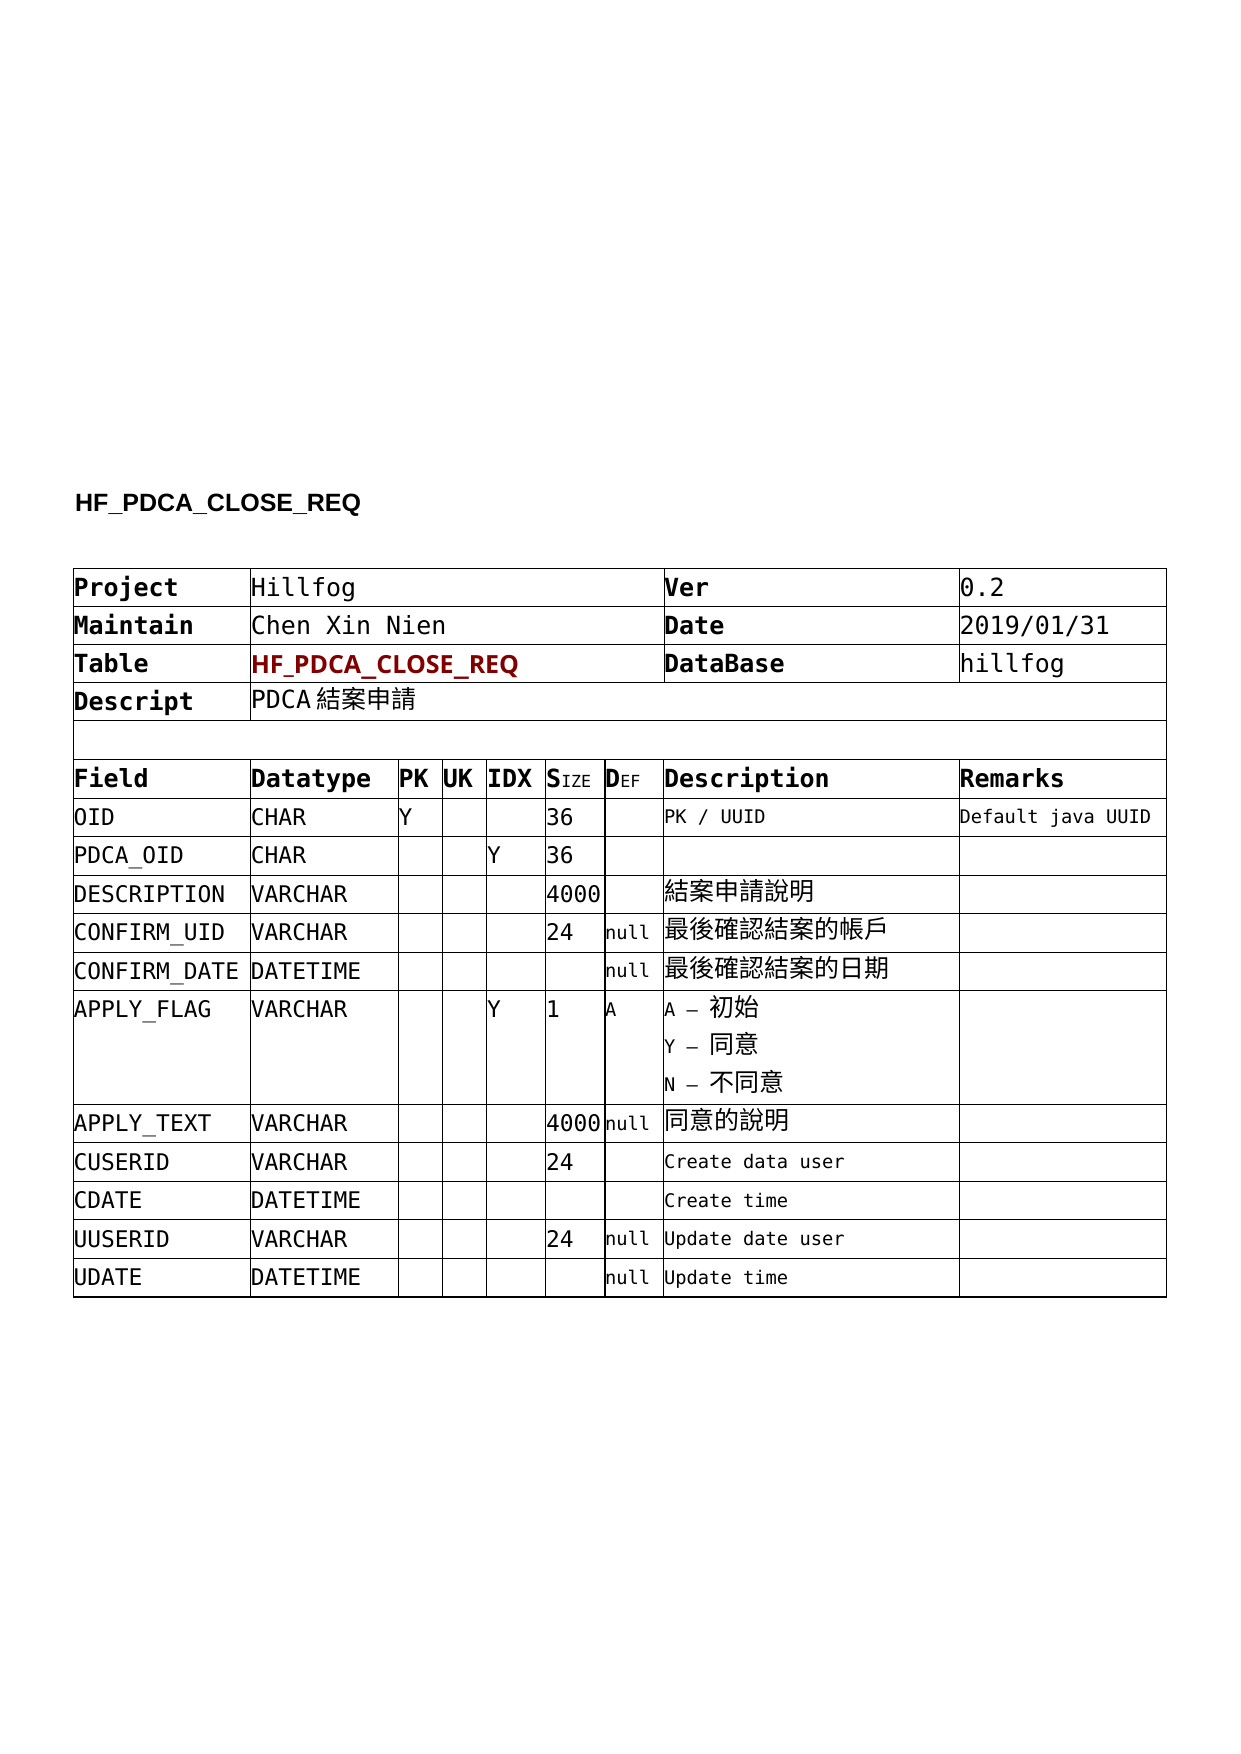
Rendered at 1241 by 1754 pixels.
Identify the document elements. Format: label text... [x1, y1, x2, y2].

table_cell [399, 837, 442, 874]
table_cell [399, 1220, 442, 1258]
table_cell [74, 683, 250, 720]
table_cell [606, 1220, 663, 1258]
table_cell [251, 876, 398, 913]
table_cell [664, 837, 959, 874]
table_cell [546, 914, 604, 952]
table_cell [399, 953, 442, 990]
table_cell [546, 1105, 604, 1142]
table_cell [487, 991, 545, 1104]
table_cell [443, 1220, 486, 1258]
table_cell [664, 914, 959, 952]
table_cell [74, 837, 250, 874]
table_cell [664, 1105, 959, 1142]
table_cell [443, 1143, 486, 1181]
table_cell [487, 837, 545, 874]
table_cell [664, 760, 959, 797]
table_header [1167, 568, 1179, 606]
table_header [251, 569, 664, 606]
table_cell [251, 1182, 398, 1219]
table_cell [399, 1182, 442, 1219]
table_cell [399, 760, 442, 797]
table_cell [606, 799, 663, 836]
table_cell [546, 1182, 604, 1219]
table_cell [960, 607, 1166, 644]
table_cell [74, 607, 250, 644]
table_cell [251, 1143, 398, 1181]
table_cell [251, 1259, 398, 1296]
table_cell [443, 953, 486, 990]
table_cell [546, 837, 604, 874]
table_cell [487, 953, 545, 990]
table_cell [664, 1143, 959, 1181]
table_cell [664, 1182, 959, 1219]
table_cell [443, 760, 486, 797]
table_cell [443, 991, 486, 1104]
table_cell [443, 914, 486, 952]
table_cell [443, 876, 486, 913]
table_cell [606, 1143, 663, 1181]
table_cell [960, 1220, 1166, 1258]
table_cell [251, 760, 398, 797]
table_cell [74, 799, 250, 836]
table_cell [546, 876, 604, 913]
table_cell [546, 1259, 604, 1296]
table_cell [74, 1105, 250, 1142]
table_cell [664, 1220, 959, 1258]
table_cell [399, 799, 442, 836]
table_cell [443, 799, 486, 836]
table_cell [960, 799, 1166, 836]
subtitle HF_PDCA_CLOSE_REQ [75, 483, 1165, 521]
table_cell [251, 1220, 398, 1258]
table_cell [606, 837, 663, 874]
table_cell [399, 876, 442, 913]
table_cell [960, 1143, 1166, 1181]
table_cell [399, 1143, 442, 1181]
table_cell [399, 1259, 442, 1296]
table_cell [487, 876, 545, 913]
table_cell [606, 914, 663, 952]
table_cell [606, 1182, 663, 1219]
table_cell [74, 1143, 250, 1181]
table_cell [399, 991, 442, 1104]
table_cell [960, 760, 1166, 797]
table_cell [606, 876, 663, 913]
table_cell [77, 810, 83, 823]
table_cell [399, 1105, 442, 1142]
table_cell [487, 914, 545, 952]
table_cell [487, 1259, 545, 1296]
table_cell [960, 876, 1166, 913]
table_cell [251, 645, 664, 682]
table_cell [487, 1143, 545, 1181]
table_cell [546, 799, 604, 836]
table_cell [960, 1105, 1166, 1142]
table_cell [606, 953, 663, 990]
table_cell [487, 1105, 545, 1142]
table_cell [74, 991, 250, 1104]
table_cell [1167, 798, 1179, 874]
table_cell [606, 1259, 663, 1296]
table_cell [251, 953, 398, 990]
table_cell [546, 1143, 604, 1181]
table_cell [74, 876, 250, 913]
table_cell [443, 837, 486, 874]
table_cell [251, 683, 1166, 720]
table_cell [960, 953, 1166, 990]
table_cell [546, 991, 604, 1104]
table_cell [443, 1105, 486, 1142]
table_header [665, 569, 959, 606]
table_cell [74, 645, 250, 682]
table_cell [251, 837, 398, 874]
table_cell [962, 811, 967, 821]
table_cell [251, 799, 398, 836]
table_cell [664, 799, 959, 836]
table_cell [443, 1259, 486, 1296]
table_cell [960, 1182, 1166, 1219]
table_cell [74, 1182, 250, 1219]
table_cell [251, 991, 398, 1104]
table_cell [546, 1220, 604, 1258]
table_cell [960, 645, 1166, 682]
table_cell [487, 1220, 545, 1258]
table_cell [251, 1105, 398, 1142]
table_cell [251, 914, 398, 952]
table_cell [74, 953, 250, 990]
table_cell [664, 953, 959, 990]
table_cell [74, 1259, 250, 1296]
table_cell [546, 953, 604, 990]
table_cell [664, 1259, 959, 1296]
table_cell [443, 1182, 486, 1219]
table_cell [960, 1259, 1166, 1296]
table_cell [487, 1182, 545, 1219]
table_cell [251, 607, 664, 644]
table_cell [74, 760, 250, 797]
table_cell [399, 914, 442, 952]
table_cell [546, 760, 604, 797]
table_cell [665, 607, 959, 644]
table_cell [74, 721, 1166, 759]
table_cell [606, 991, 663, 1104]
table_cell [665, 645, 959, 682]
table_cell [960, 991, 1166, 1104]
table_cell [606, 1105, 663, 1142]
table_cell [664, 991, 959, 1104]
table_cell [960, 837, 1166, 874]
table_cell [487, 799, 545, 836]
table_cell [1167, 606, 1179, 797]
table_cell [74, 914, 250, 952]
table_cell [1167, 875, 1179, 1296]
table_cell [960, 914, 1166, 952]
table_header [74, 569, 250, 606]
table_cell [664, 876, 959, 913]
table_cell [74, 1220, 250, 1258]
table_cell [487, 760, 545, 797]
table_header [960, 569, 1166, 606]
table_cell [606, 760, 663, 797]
